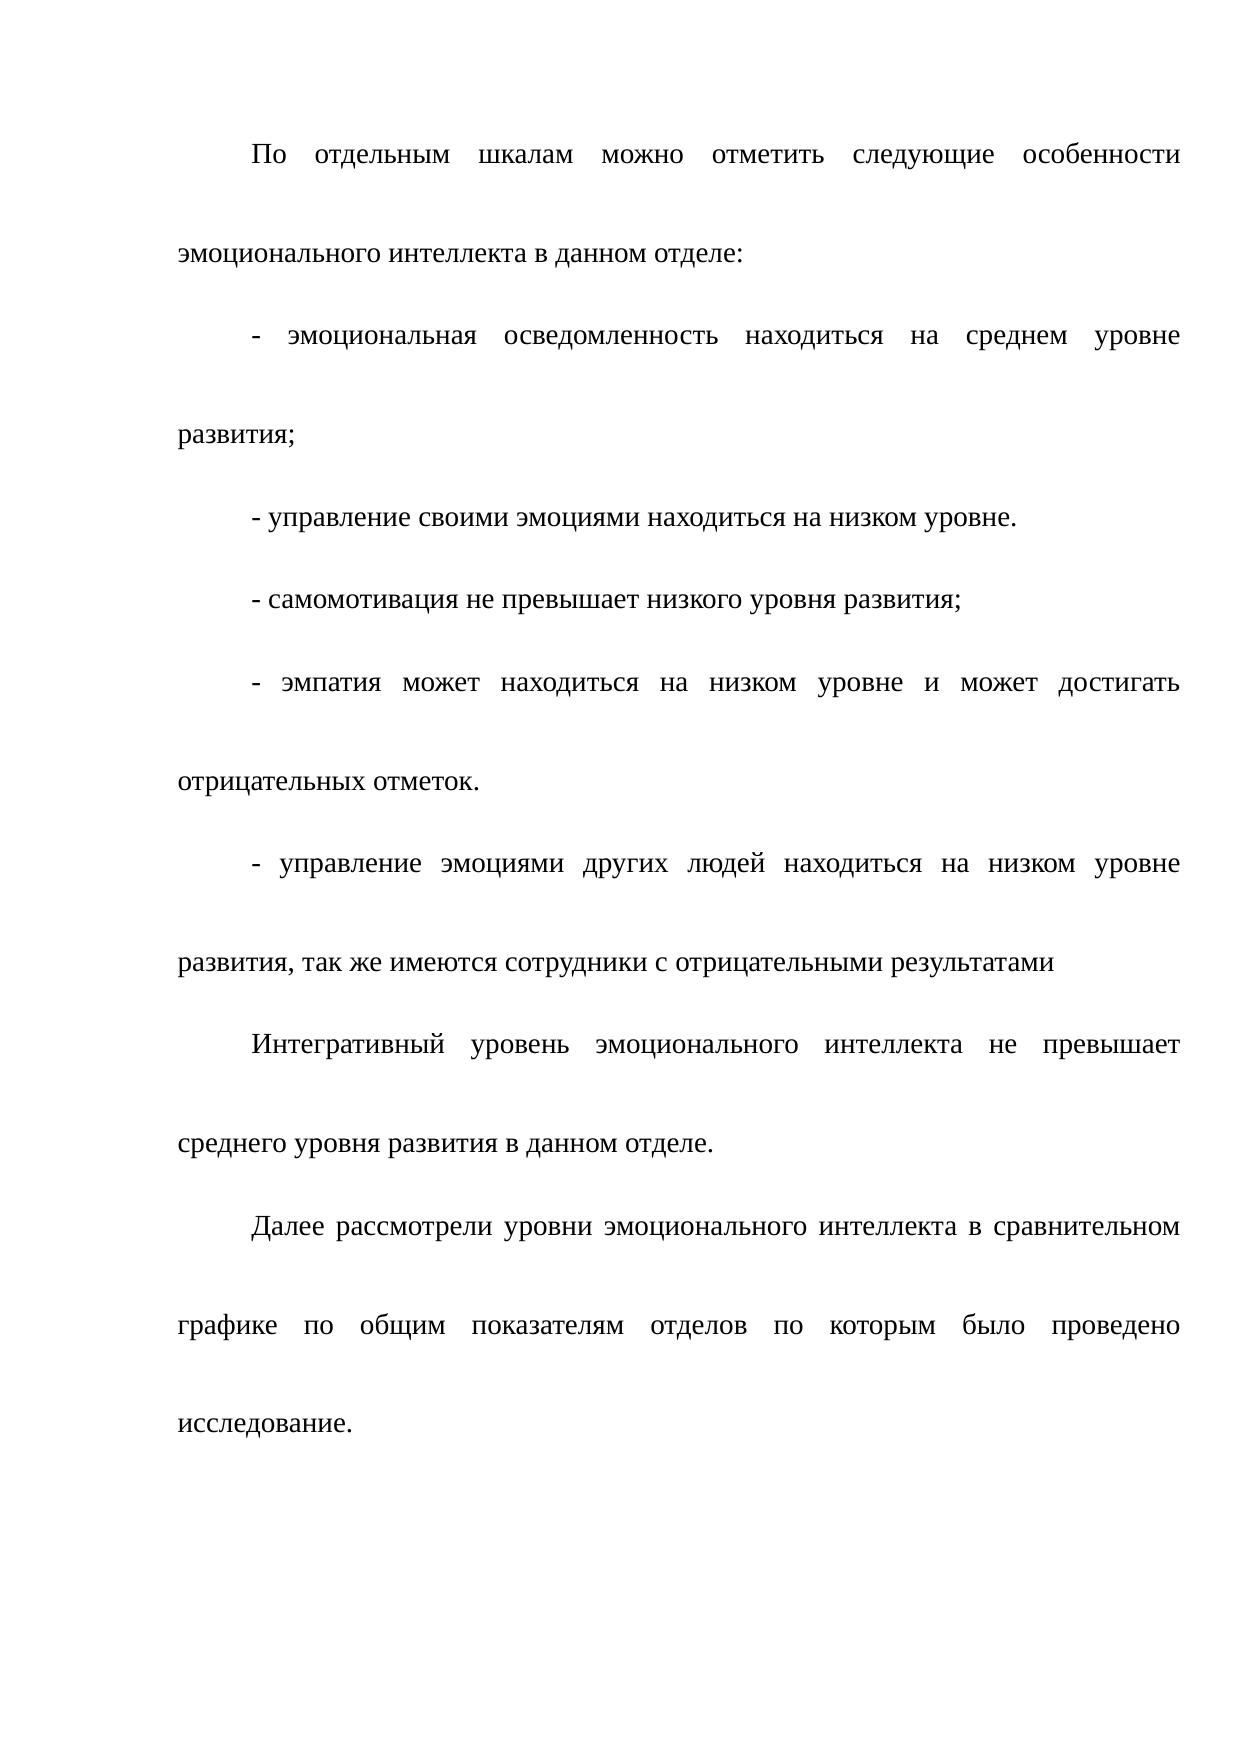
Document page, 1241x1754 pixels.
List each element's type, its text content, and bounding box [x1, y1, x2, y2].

text - управление своими эмоциями находиться на низком уровне. [177, 483, 1181, 548]
text Далее рассмотрели уровни эмоционального интеллекта в сравнительном графике по общим показателям отделов по которым было проведено исследование. [177, 1192, 1181, 1455]
text - эмпатия может находиться на низком уровне и может достигать отрицательных отметок. [177, 648, 1181, 812]
text Интегративный уровень эмоционального интеллекта не превышает среднего уровня развития в данном отделе. [177, 1011, 1181, 1175]
text - управление эмоциями других людей находиться на низком уровне развития, так же имеются сотрудники с отрицательными результатами [177, 829, 1181, 994]
text По отдельным шкалам можно отметить следующие особенности эмоционального интеллекта в данном отделе: [177, 120, 1181, 284]
text - самомотивация не превышает низкого уровня развития; [177, 565, 1181, 631]
text - эмоциональная осведомленность находиться на среднем уровне развития; [177, 301, 1181, 466]
